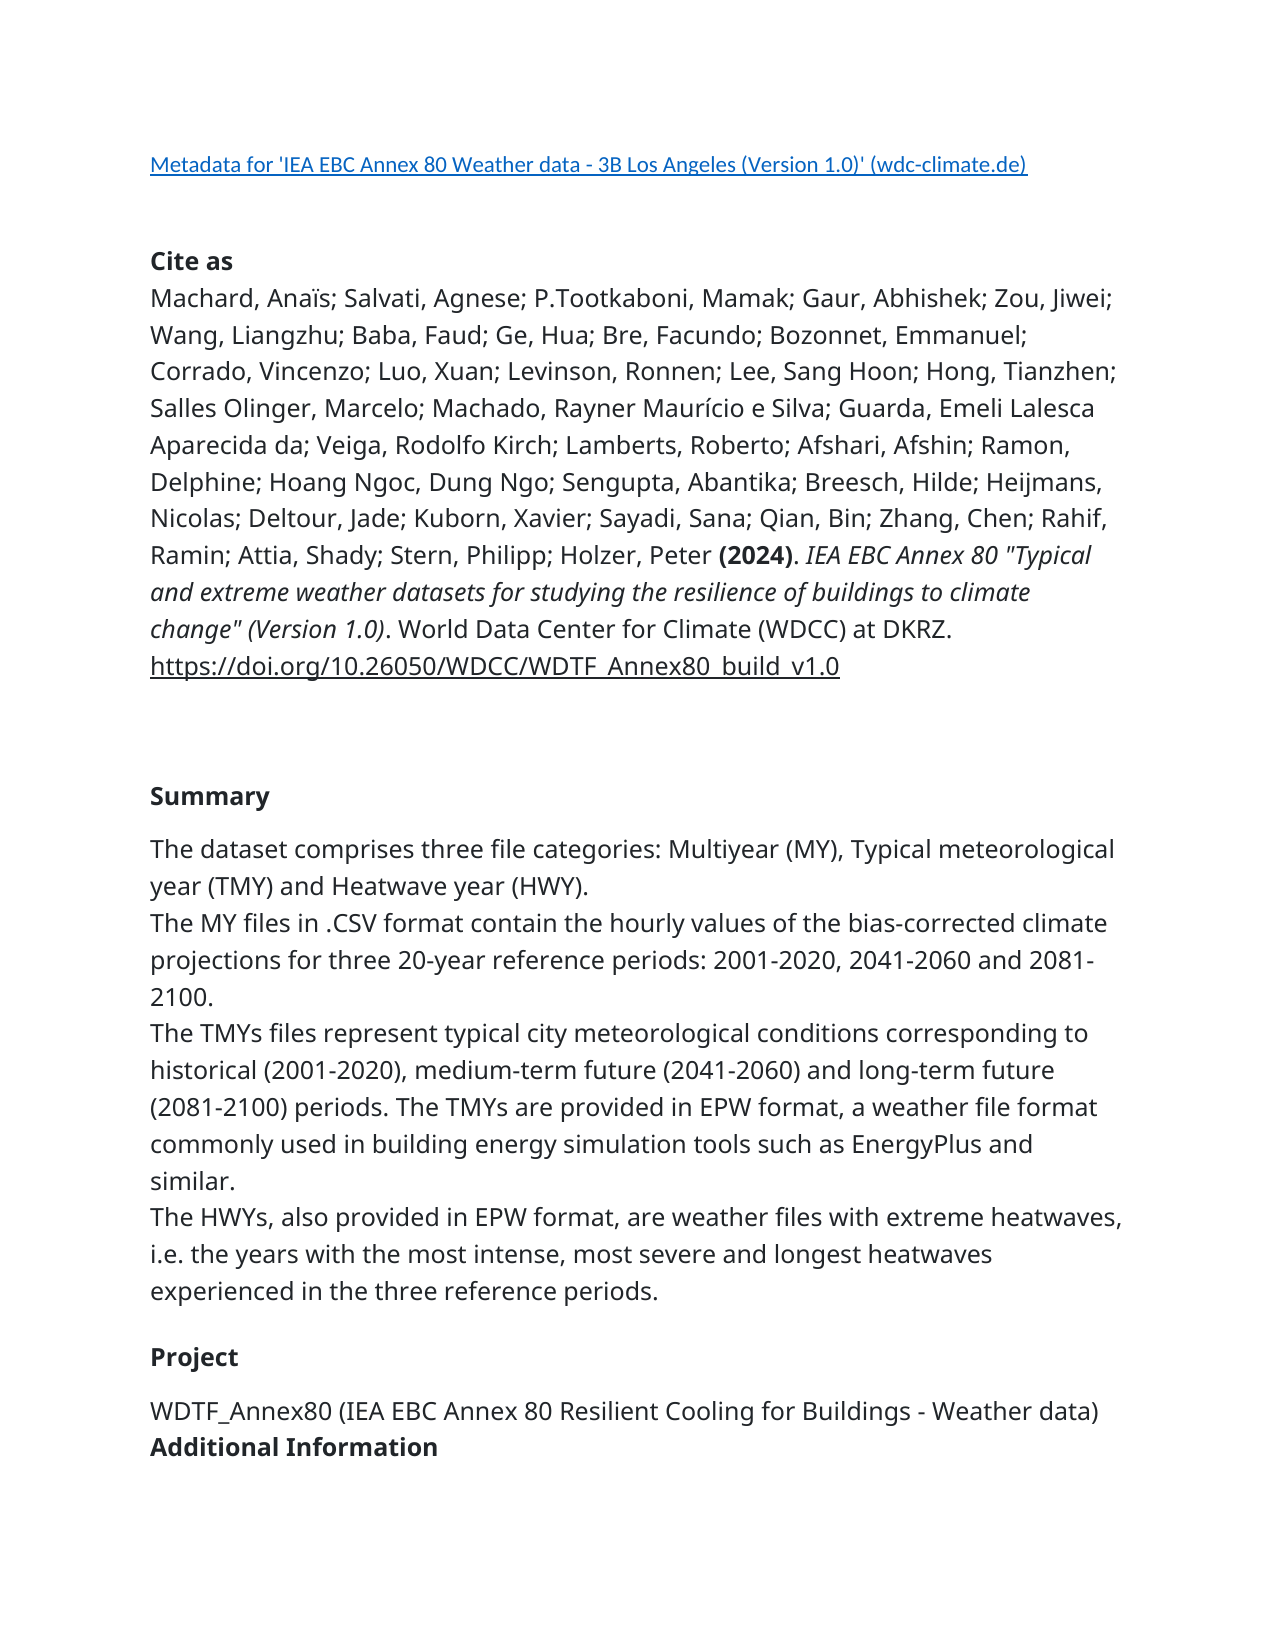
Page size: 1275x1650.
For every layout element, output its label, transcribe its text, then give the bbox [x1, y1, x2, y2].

text Summary [150, 779, 1125, 813]
text Cite as [150, 244, 1125, 278]
text Machard, Anaïs; Salvati, Agnese; P.Tootkaboni, Mamak; Gaur, Abhishek; Zou, Jiwei; Wang, Liangzhu; Baba, Faud; Ge, Hua; Bre, Facundo; Bozonnet, Emmanuel; Corrado, Vincenzo; Luo, Xuan; Levinson, Ronnen; Lee, Sang Hoon; Hong, Tianzhen; Salles Olinger, Marcelo; Machado, Rayner Maurício e Silva; Guarda, Emeli Lalesca Aparecida da; Veiga, Rodolfo Kirch; Lamberts, Roberto; Afshari, Afshin; Ramon, Delphine; Hoang Ngoc, Dung Ngo; Sengupta, Abantika; Breesch, Hilde; Heijmans, Nicolas; Deltour, Jade; Kuborn, Xavier; Sayadi, Sana; Qian, Bin; Zhang, Chen; Rahif, Ramin; Attia, Shady; Stern, Philipp; Holzer, Peter (2024). IEA EBC Annex 80 "Typical and extreme weather datasets for studying the resilience of buildings to climate change" (Version 1.0). World Data Center for Climate (WDCC) at DKRZ. https://doi.org/10.26050/WDCC/WDTF_Annex80_build_v1.0 [150, 281, 1125, 682]
text Project [150, 1340, 1125, 1374]
text WDTF_Annex80 (IEA EBC Annex 80 Resilient Cooling for Buildings - Weather data) [150, 1393, 1125, 1427]
text Additional Information [150, 1430, 1125, 1464]
text The dataset comprises three file categories: Multiyear (MY), Typical meteorological year (TMY) and Heatwave year (HWY). The MY files in .CSV format contain the hourly values of the bias-corrected climate projections for three 20-year reference periods: 2001-2020, 2041-2060 and 2081-2100. The TMYs files represent typical city meteorological conditions corresponding to historical (2001-2020), medium-term future (2041-2060) and long-term future (2081-2100) periods. The TMYs are provided in EPW format, a weather file format commonly used in building energy simulation tools such as EnergyPlus and similar. The HWYs, also provided in EPW format, are weather files with extreme heatwaves, i.e. the years with the most intense, most severe and longest heatwaves experienced in the three reference periods. [150, 832, 1125, 1338]
text Metadata for 'IEA EBC Annex 80 Weather data - 3B Los Angeles (Version 1.0)' (wdc-climate.de) [150, 150, 1125, 178]
